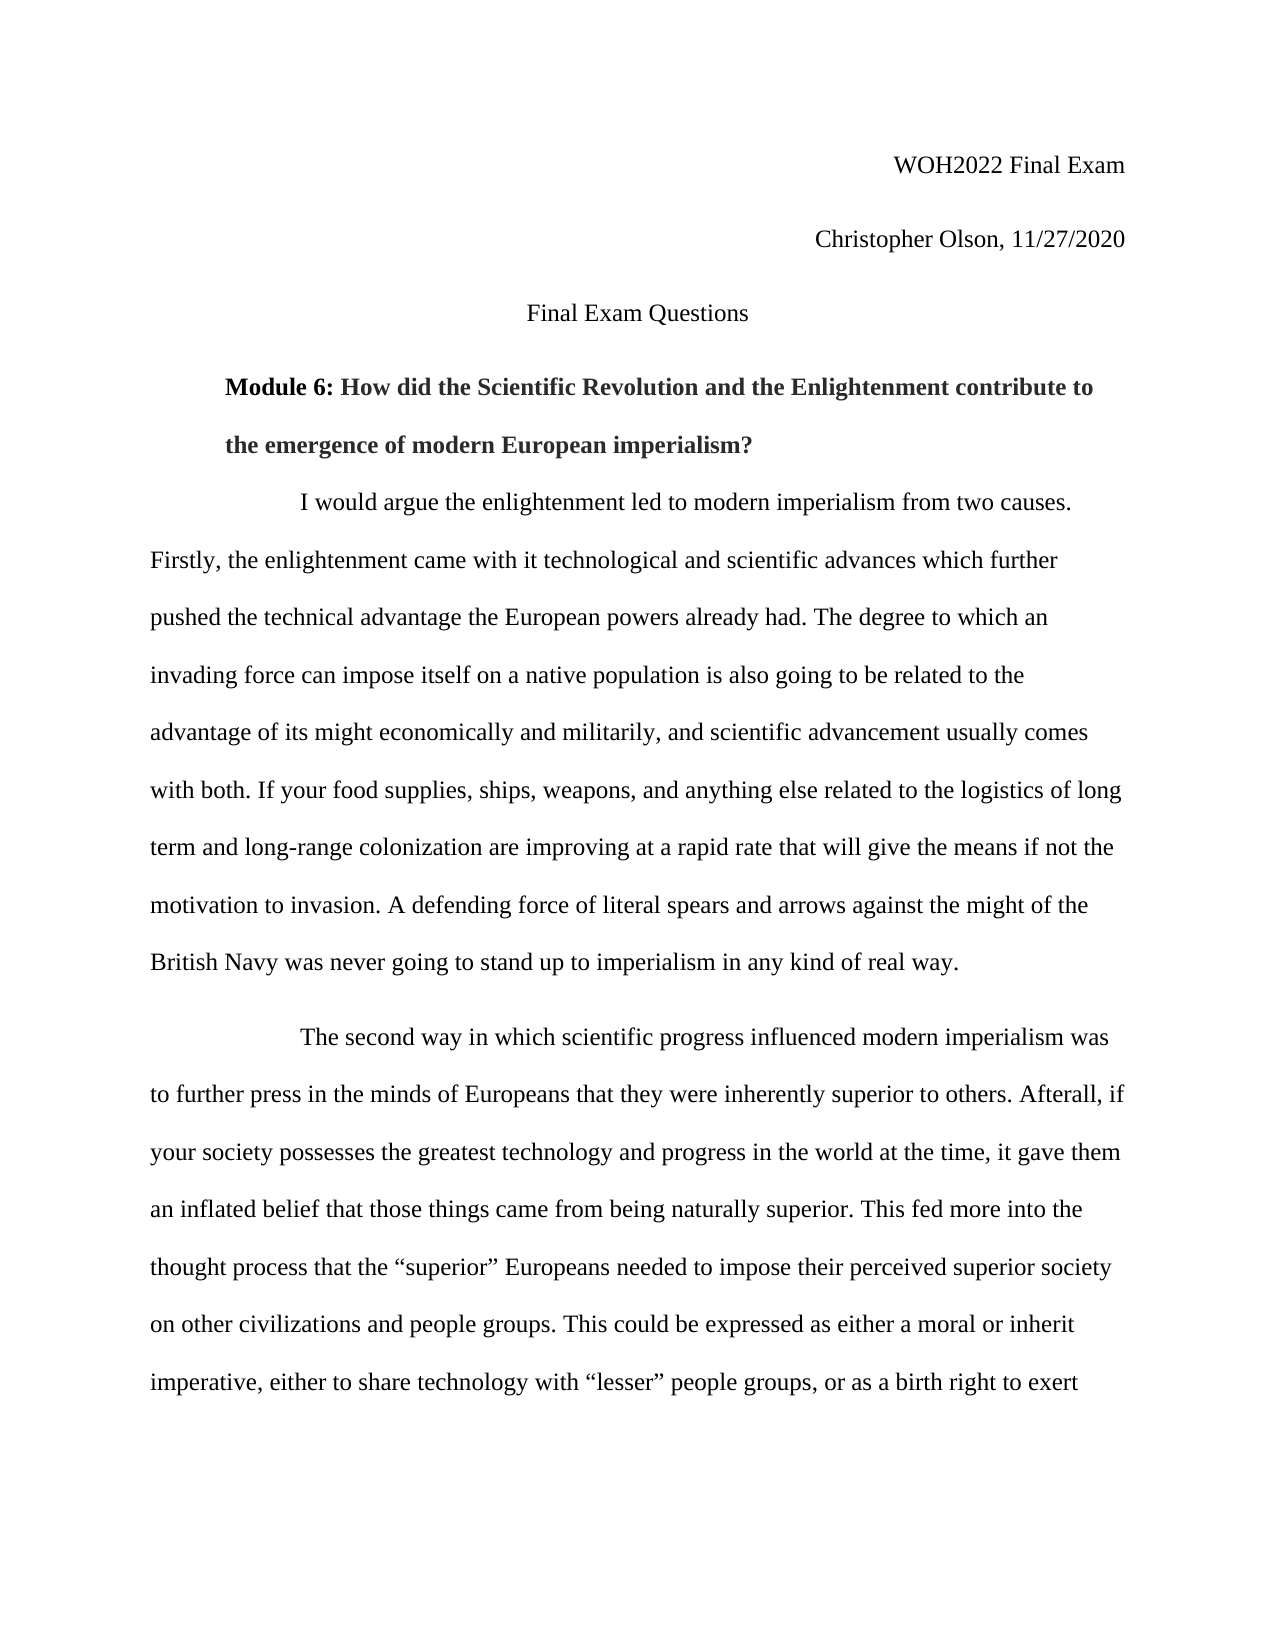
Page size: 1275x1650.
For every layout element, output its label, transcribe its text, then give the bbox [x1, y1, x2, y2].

text WOH2022 Final Exam [150, 150, 1125, 179]
text Final Exam Questions [150, 298, 1125, 327]
text Module 6: How did the Scientific Revolution and the Enlightenment contribute to the emergence of modern European imperialism? [225, 372, 1125, 459]
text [150, 1022, 1125, 1395]
text Christopher Olson, 11/27/2020 [150, 224, 1125, 253]
text I would argue the enlightenment led to modern imperialism from two causes. Firstly, the enlightenment came with it technological and scientific advances which further pushed the technical advantage the European powers already had. The degree to which an invading force can impose itself on a native population is also going to be related to the advantage of its might economically and militarily, and scientific advancement usually comes with both. If your food supplies, ships, weapons, and anything else related to the logistics of long term and long-range colonization are improving at a rapid rate that will give the means if not the motivation to invasion. A defending force of literal spears and arrows against the might of the British Navy was never going to stand up to imperialism in any kind of real way. [150, 487, 1125, 976]
